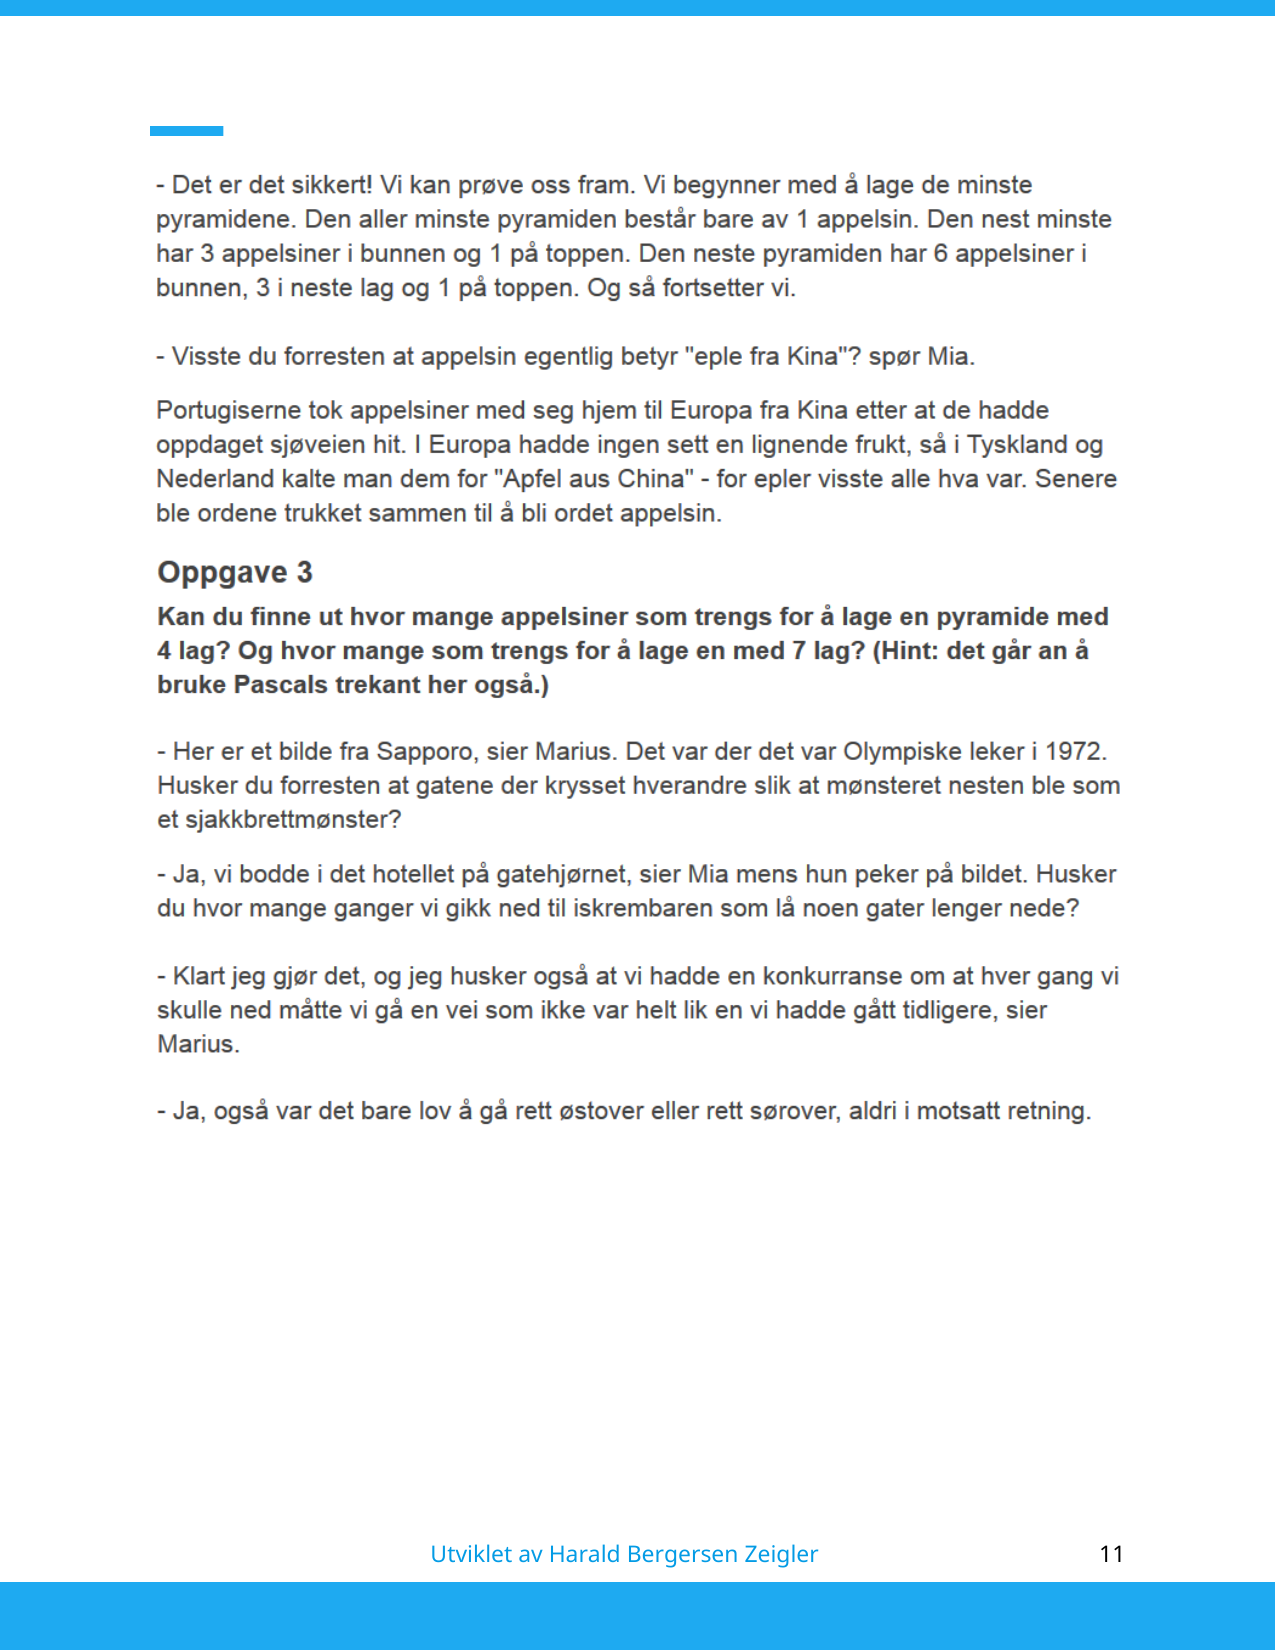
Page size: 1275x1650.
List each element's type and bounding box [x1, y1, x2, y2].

picture [150, 557, 1125, 1129]
picture [150, 126, 224, 136]
picture [150, 164, 1125, 529]
picture [0, 1582, 1275, 1650]
picture [0, 0, 1275, 16]
